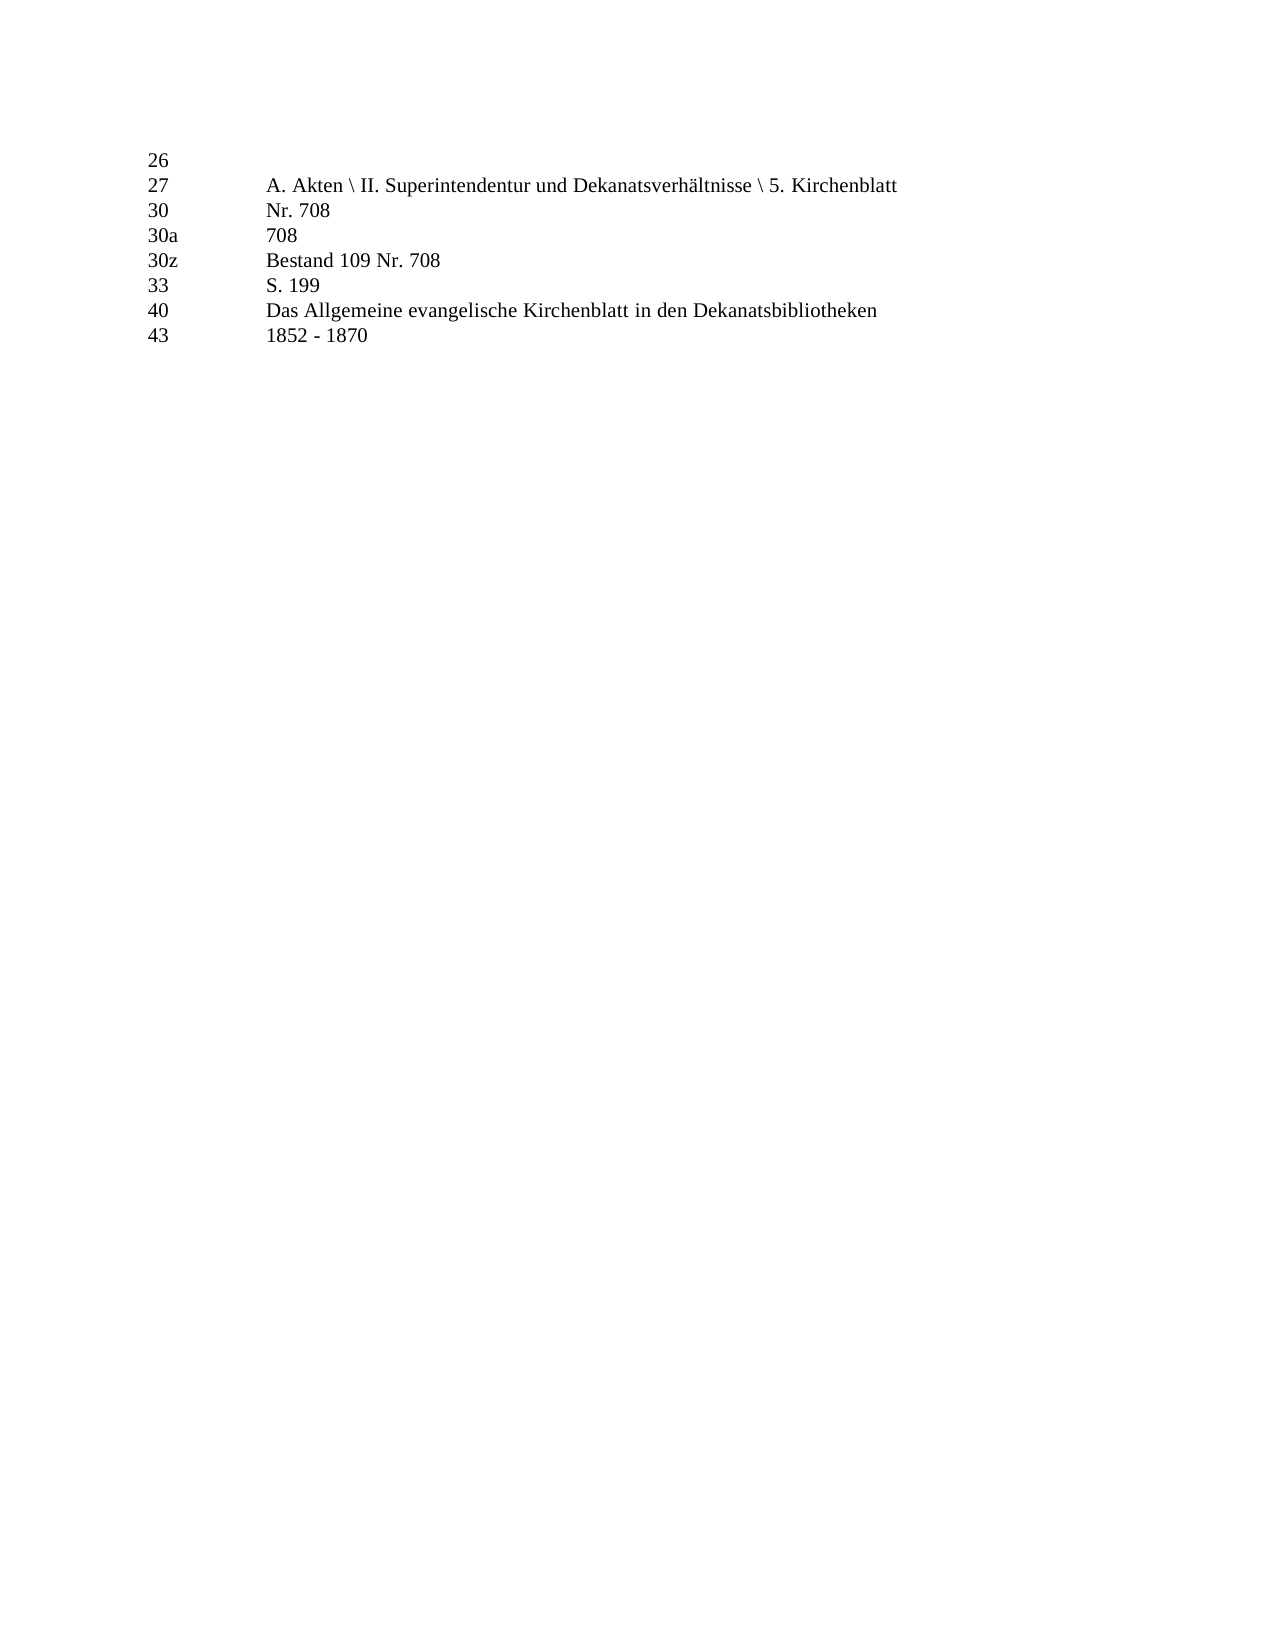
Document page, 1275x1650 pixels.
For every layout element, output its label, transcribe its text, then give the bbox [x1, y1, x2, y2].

text 26 <-> [148, 148, 1127, 173]
text 30z Bestand 109 Nr. 708 [148, 248, 1127, 273]
text 27 A. Akten \ II. Superintendentur und Dekanatsverhältnisse \ 5. s[Kirchenblatt]s [148, 173, 1127, 198]
text 30a 708 [148, 223, 1127, 248]
text 43 1852 - 1870 [148, 323, 1127, 348]
text 40 t[Das Allgemeine evangelische Kirchenblatt]t in den s[Dekanatsbibliotheken]s [148, 298, 1127, 323]
text 30 Nr. 708 [148, 198, 1127, 223]
text 33 S. 199 [148, 273, 1127, 298]
